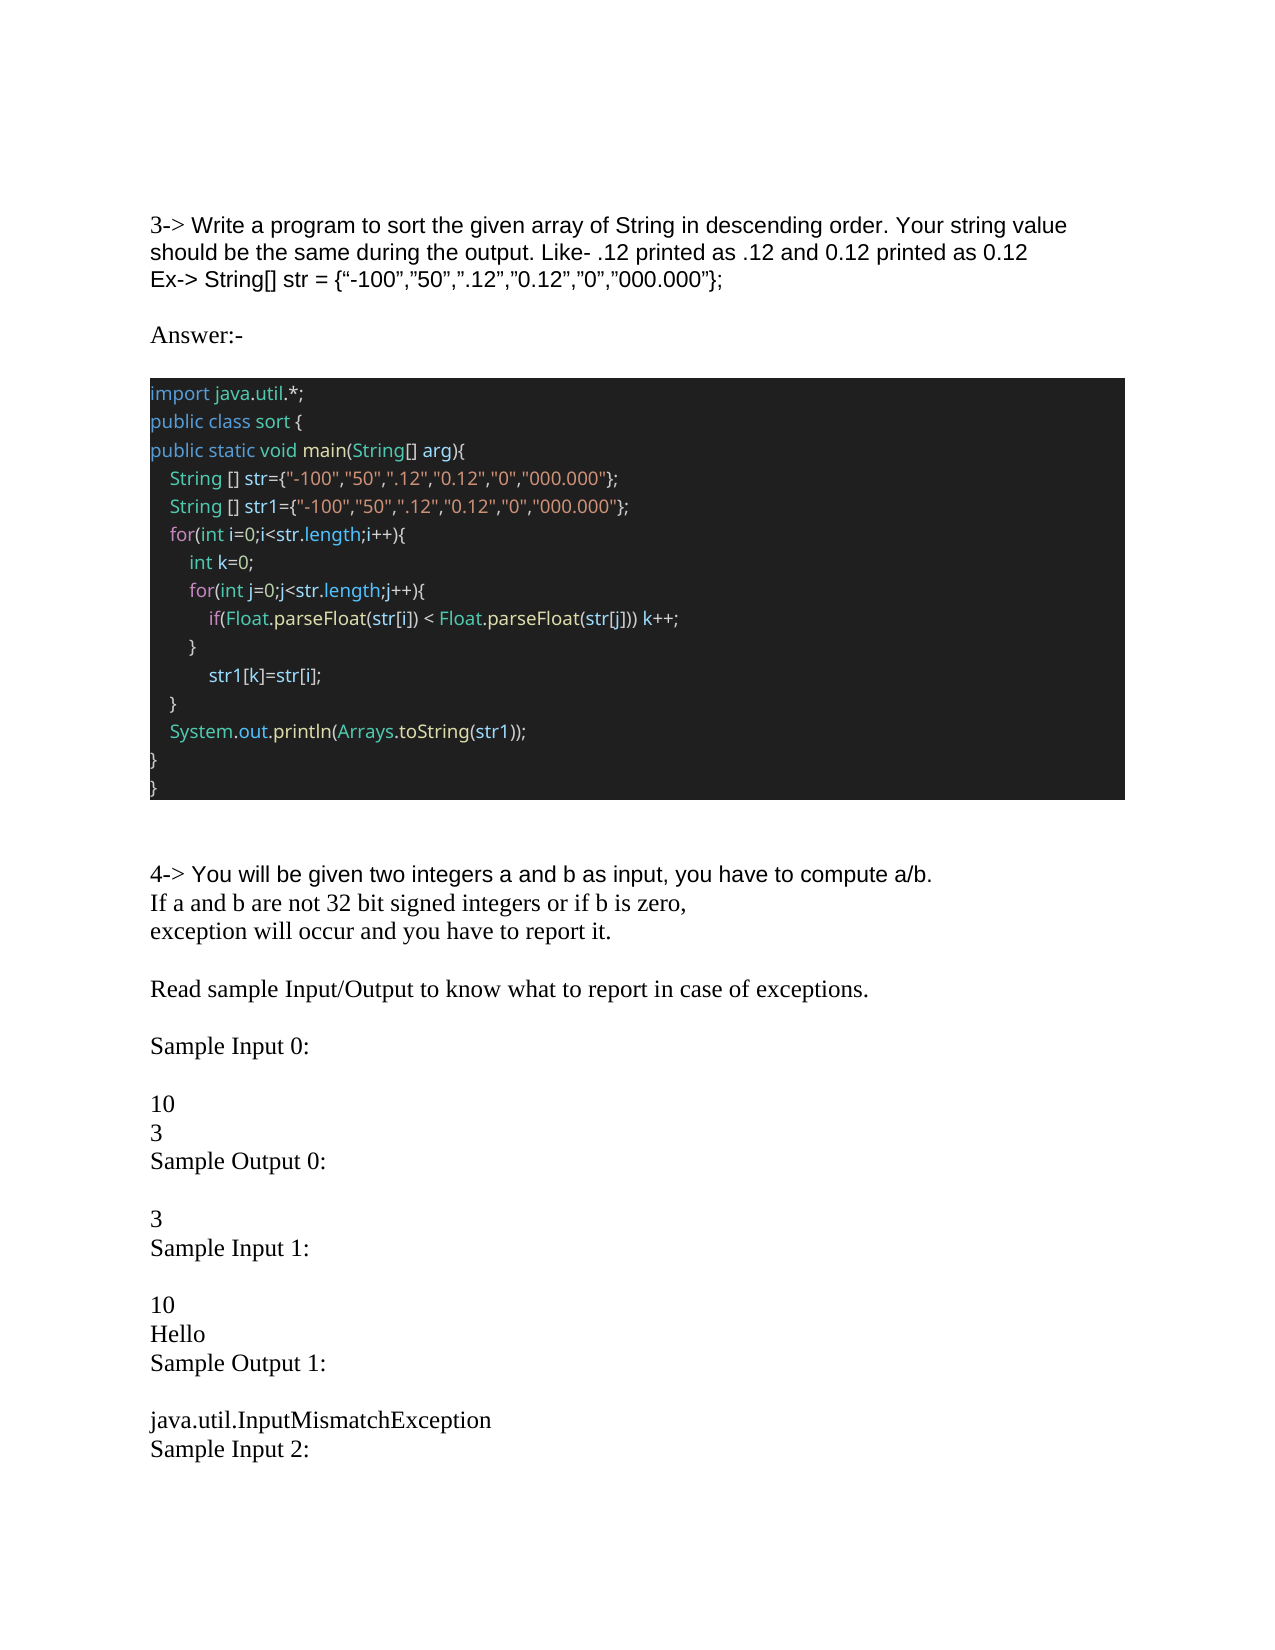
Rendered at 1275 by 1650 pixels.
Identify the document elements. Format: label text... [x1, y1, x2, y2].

text Sample Output 0: [150, 1146, 1125, 1175]
text } [150, 744, 1125, 772]
text Sample Input 2: [150, 1434, 1125, 1463]
text Hello [150, 1319, 1125, 1348]
text System.out.println(Arrays.toString(str1)); [150, 716, 1125, 744]
text Answer:- [150, 321, 1125, 349]
text 3 [150, 1118, 1125, 1146]
text String [] str1={"-100","50",".12","0.12","0","000.000"}; [150, 491, 1125, 519]
text for(int i=0;i<str.length;i++){ [150, 519, 1125, 547]
text int k=0; [150, 547, 1125, 575]
text public static void main(String[] arg){ [150, 434, 1125, 462]
text 3 [150, 1204, 1125, 1233]
text str1[k]=str[i]; [150, 659, 1125, 687]
text exception will occur and you have to report it. [150, 916, 1125, 945]
text Read sample Input/Output to know what to report in case of exceptions. [150, 974, 1125, 1003]
text Sample Output 1: [150, 1348, 1125, 1376]
text import java.util.*; [150, 378, 1125, 406]
text 10 [150, 1089, 1125, 1118]
text If a and b are not 32 bit signed integers or if b is zero, [150, 888, 1125, 916]
text 3-> Write a program to sort the given array of String in descending order. Your string value should be the same during the output. Like- .12 printed as .12 and 0.12 printed as 0.12 [150, 210, 1125, 266]
text } [150, 631, 1125, 659]
text } [150, 772, 1125, 800]
text Sample Input 1: [150, 1233, 1125, 1261]
text java.util.InputMismatchException [150, 1405, 1125, 1434]
text if(Float.parseFloat(str[i]) < Float.parseFloat(str[j])) k++; [150, 603, 1125, 631]
text } [150, 687, 1125, 716]
text 10 [150, 1290, 1125, 1319]
text public class sort { [150, 406, 1125, 434]
text Sample Input 0: [150, 1031, 1125, 1060]
text String [] str={"-100","50",".12","0.12","0","000.000"}; [150, 462, 1125, 491]
text for(int j=0;j<str.length;j++){ [150, 575, 1125, 603]
text Ex-> String[] str = {“-100”,”50”,”.12”,”0.12”,”0”,”000.000”}; [150, 266, 1125, 292]
text 4-> You will be given two integers a and b as input, you have to compute a/b. [150, 859, 1125, 888]
